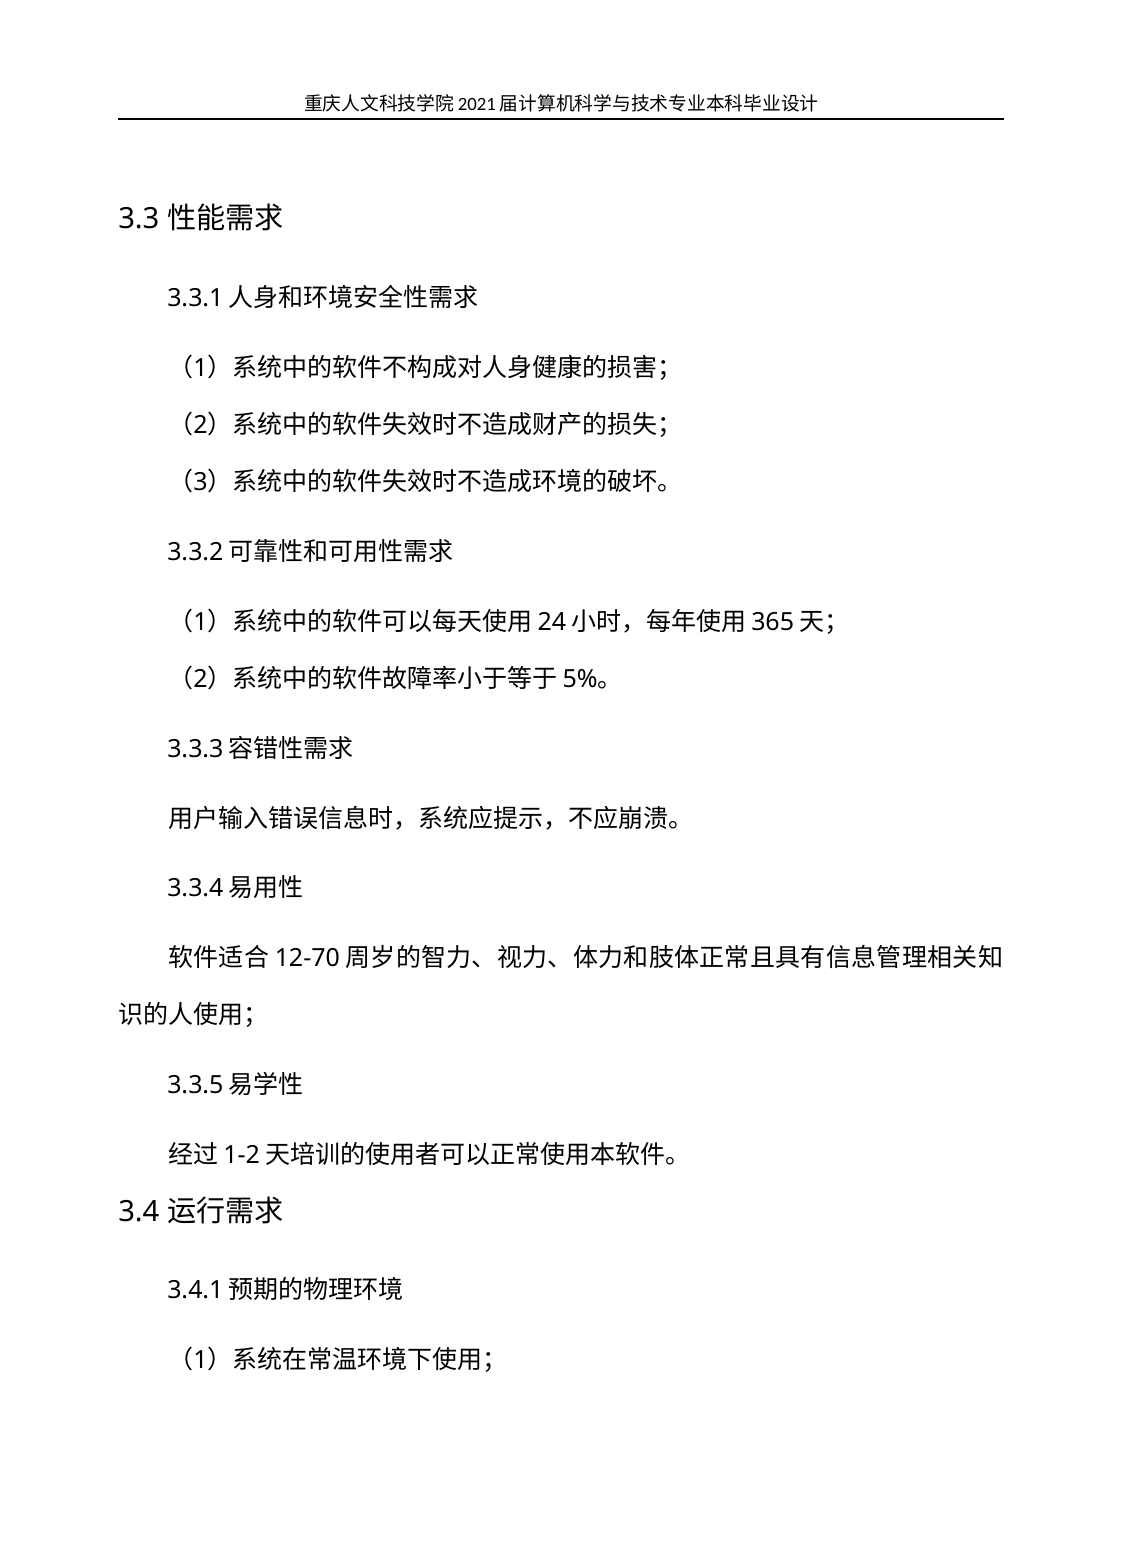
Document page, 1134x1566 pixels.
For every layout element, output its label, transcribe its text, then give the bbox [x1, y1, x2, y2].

text 软件适合12-70周岁的智力、视力、体力和肢体正常且具有信息管理相关知识的人使用； [118, 921, 1004, 1035]
text （1）系统中的软件可以每天使用24小时，每年使用365天； [118, 584, 1004, 642]
subtitle 3.4.1预期的物理环境 [118, 1253, 1004, 1310]
subtitle 3.4 运行需求 [118, 1187, 1004, 1230]
text （3）系统中的软件失效时不造成环境的破坏。 [118, 445, 1004, 502]
subtitle 3.3.1人身和环境安全性需求 [118, 260, 1004, 318]
subtitle 3.3.3容错性需求 [118, 711, 1004, 769]
text （1）系统中的软件不构成对人身健康的损害； [118, 330, 1004, 387]
text 经过1-2天培训的使用者可以正常使用本软件。 [118, 1118, 1004, 1175]
text 用户输入错误信息时，系统应提示，不应崩溃。 [118, 781, 1004, 838]
subtitle 3.3.5易学性 [118, 1048, 1004, 1105]
subtitle 3.3.2可靠性和可用性需求 [118, 514, 1004, 572]
text （2）系统中的软件故障率小于等于5%。 [118, 642, 1004, 699]
subtitle 3.3 性能需求 [118, 195, 1004, 237]
subtitle 3.3.4易用性 [118, 851, 1004, 908]
text （2）系统中的软件失效时不造成财产的损失； [118, 387, 1004, 445]
text （1）系统在常温环境下使用； [118, 1323, 1004, 1380]
